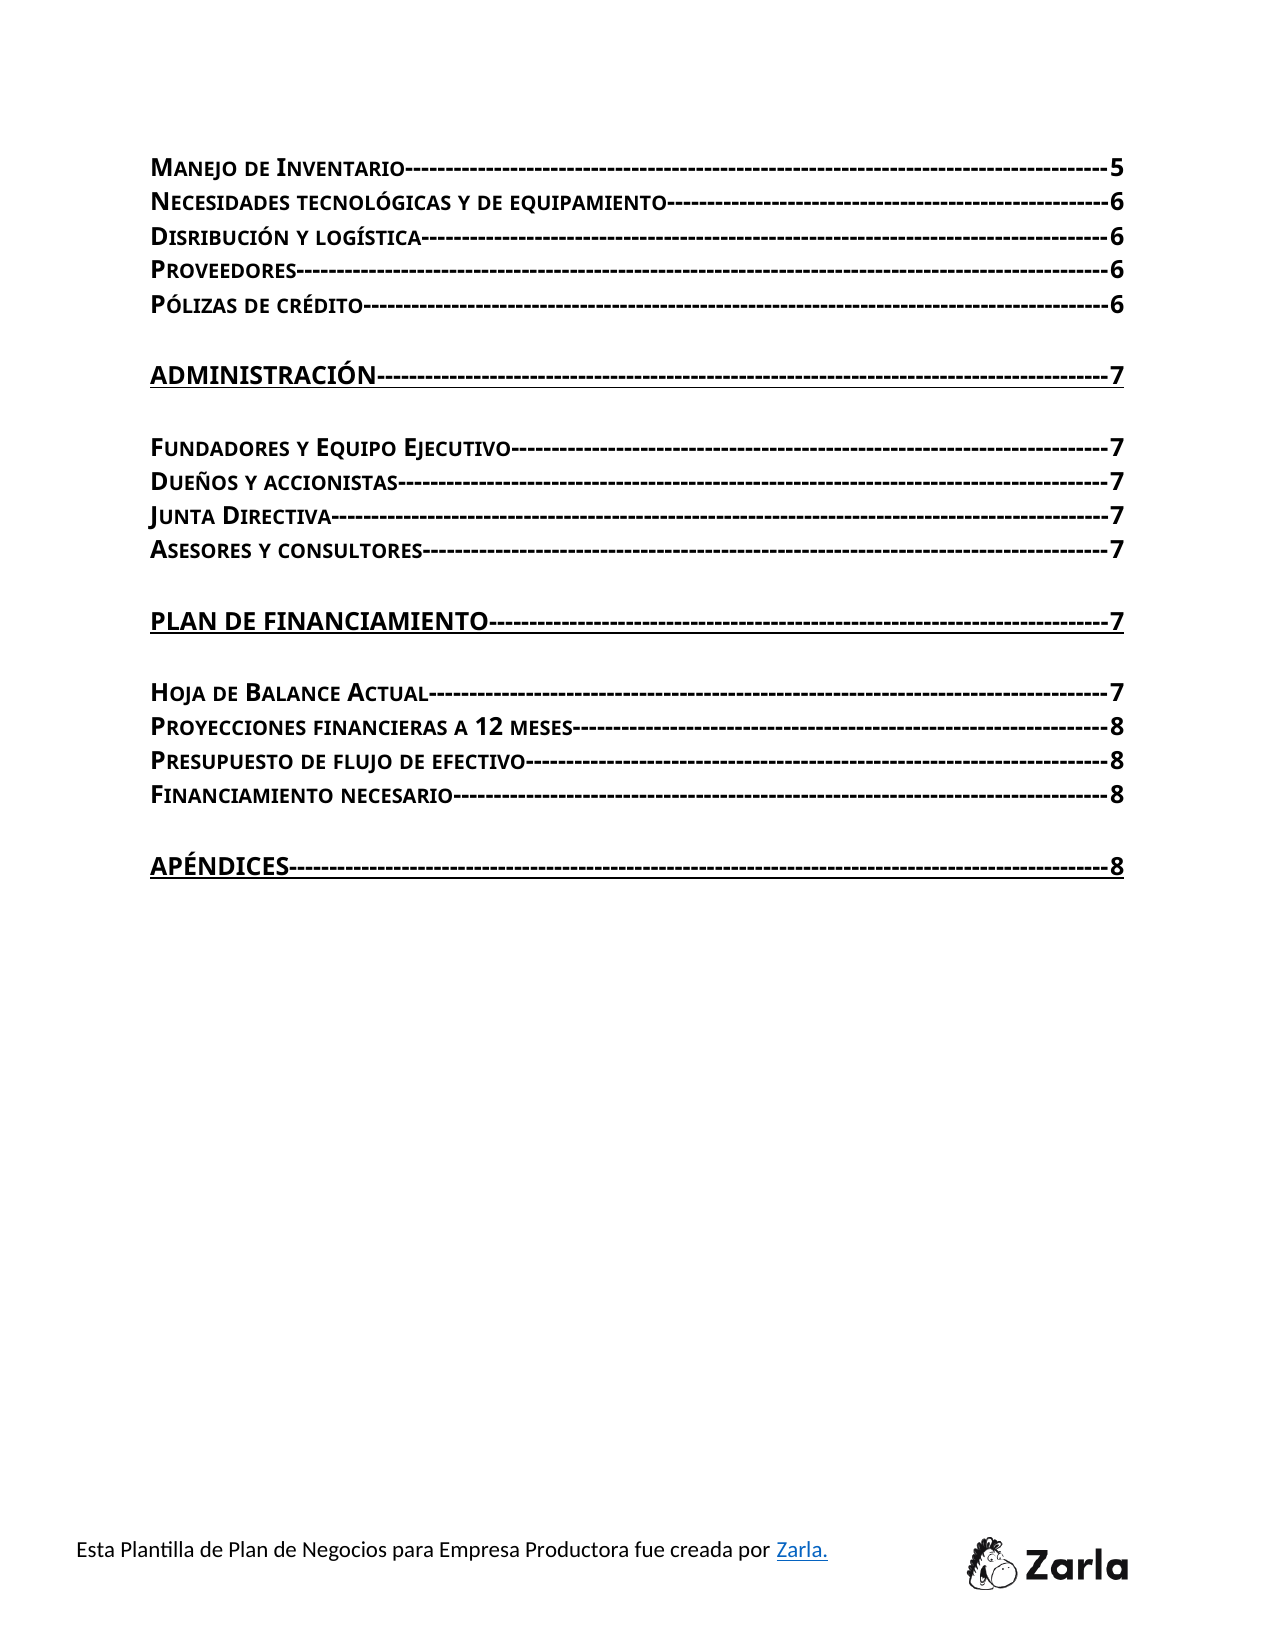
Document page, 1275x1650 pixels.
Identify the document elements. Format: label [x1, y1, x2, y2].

picture [960, 1537, 1134, 1590]
